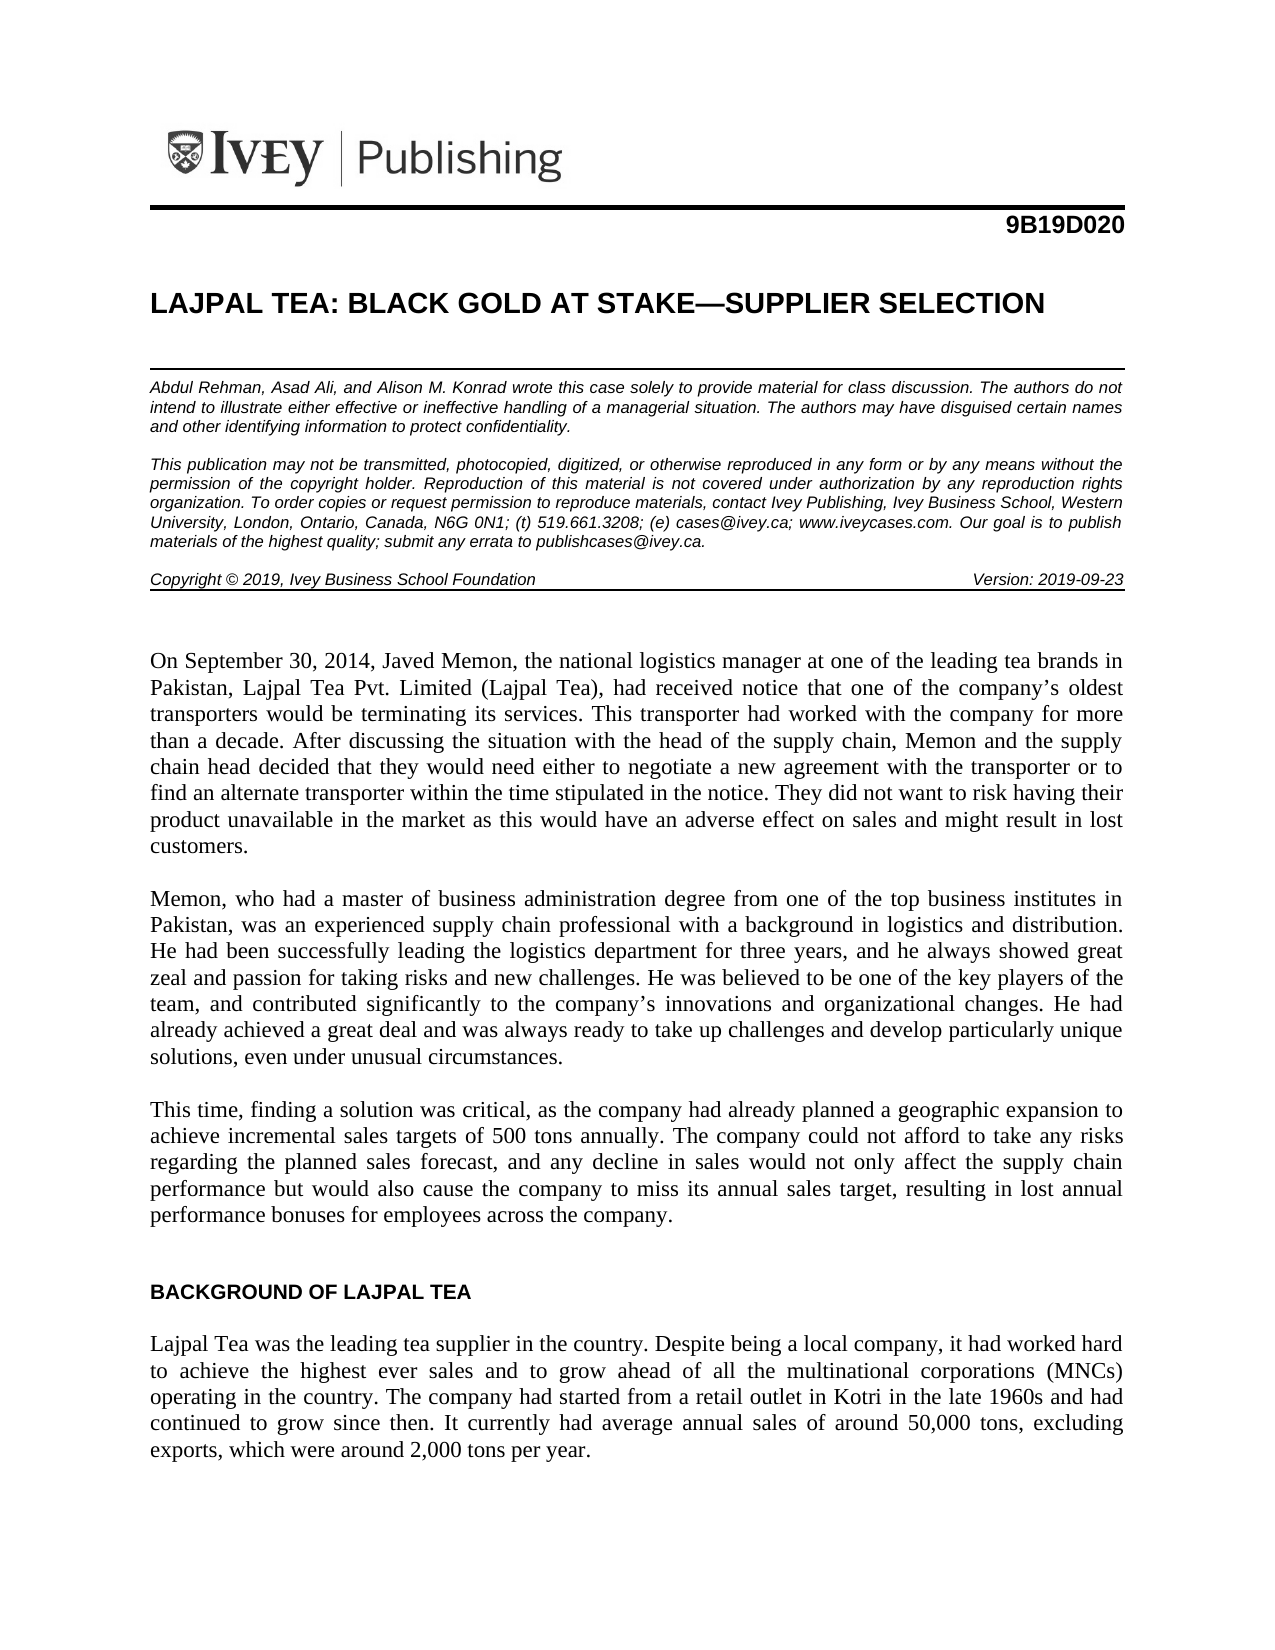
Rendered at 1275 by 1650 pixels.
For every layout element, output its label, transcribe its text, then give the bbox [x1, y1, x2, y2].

text Background of Lajpal Tea [150, 1280, 1125, 1304]
text Abdul Rehman, Asad Ali, and Alison M. Konrad wrote this case solely to provide material for class discussion. The authors do not intend to illustrate either effective or ineffective handling of a managerial situation. The authors may have disguised certain names and other identifying information to protect confidentiality. [150, 370, 1125, 436]
text This publication may not be transmitted, photocopied, digitized, or otherwise reproduced in any form or by any means without the permission of the copyright holder. Reproduction of this material is not covered under authorization by any reproduction rights organization. To order copies or request permission to reproduce materials, contact Ivey Publishing, Ivey Business School, Western University, London, Ontario, Canada, N6G 0N1; (t) 519.661.3208; (e) cases@ivey.ca; www.iveycases.com. Our goal is to publish materials of the highest quality; submit any errata to publishcases@ivey.ca. i1v2e5y5pubs [150, 455, 1125, 551]
text On September 30, 2014, Javed Memon, the national logistics manager at one of the leading tea brands in Pakistan, Lajpal Tea Pvt. Limited (Lajpal Tea), had received notice that one of the company’s oldest transporters would be terminating its services. This transporter had worked with the company for more than a decade. After discussing the situation with the head of the supply chain, Memon and the supply chain head decided that they would need either to negotiate a new agreement with the transporter or to find an alternate transporter within the time stipulated in the notice. They did not want to risk having their product unavailable in the market as this would have an adverse effect on sales and might result in lost customers. [150, 648, 1125, 858]
text Memon, who had a master of business administration degree from one of the top business institutes in Pakistan, was an experienced supply chain professional with a background in logistics and distribution. He had been successfully leading the logistics department for three years, and he always showed great zeal and passion for taking risks and new challenges. He was believed to be one of the key players of the team, and contributed significantly to the company’s innovations and organizational changes. He had already achieved a great deal and was always ready to take up challenges and develop particularly unique solutions, even under unusual circumstances. [150, 885, 1125, 1069]
title LAJPAL TEA: Black Gold at Stake—Supplier Selection [150, 286, 1125, 320]
text Copyright © 2019, Ivey Business School Foundation Version: 2019-09-23 [150, 570, 1125, 589]
text 9B19D020 [150, 210, 1125, 238]
text Lajpal Tea was the leading tea supplier in the country. Despite being a local company, it had worked hard to achieve the highest ever sales and to grow ahead of all the multinational corporations (MNCs) operating in the country. The company had started from a retail outlet in Kotri in the late 1960s and had continued to grow since then. It currently had average annual sales of around 50,000 tons, excluding exports, which were around 2,000 tons per year. [150, 1330, 1125, 1462]
text This time, finding a solution was critical, as the company had already planned a geographic expansion to achieve incremental sales targets of 500 tons annually. The company could not afford to take any risks regarding the planned sales forecast, and any decline in sales would not only affect the supply chain performance but would also cause the company to miss its annual sales target, resulting in lost annual performance bonuses for employees across the company. [150, 1096, 1125, 1227]
